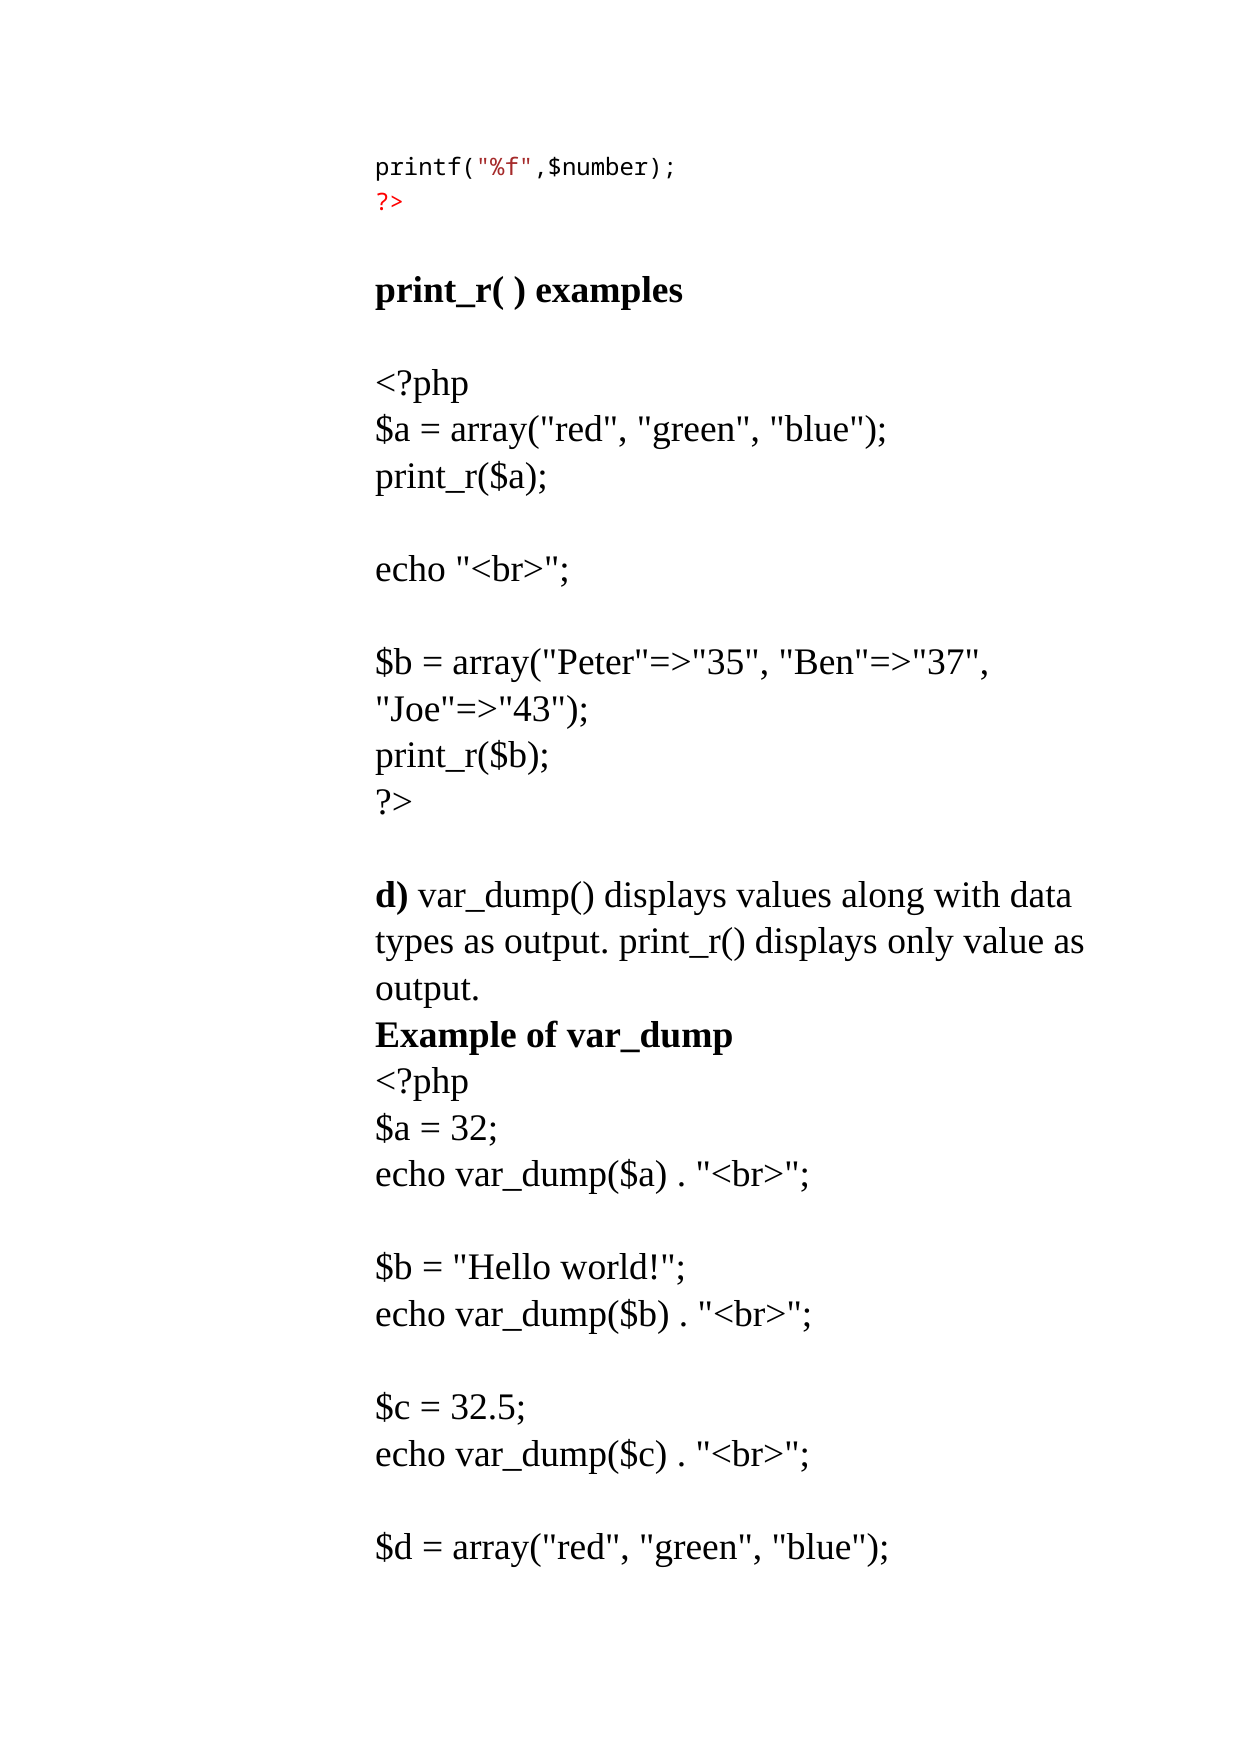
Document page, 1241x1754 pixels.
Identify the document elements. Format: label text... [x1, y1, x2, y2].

list echo var_dump($c) . "<br>"; [375, 1431, 1090, 1474]
list echo "<br>"; [375, 546, 1090, 589]
list ?> [375, 779, 1090, 822]
list echo var_dump($b) . "<br>"; [375, 1291, 1090, 1334]
list print_r($b); [375, 733, 1090, 776]
list print_r( ) examples [375, 267, 1090, 310]
list Example of var_dump [375, 1012, 1090, 1055]
list <?php [375, 360, 1090, 403]
list echo var_dump($a) . "<br>"; [375, 1152, 1090, 1195]
list $b = "Hello world!"; [375, 1245, 1090, 1288]
list $a = array("red", "green", "blue"); [375, 407, 1090, 450]
list $b = array("Peter"=>"35", "Ben"=>"37", "Joe"=>"43"); [375, 639, 1090, 729]
list d) var_dump() displays values along with data types as output. print_r() displays only value as output. [375, 872, 1090, 1008]
list $a = 32; [375, 1105, 1090, 1148]
list <?php [375, 1058, 1090, 1102]
list $c = 32.5; [375, 1384, 1090, 1428]
list $d = array("red", "green", "blue"); [375, 1524, 1090, 1567]
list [375, 150, 1090, 218]
list print_r($a); [375, 453, 1090, 496]
